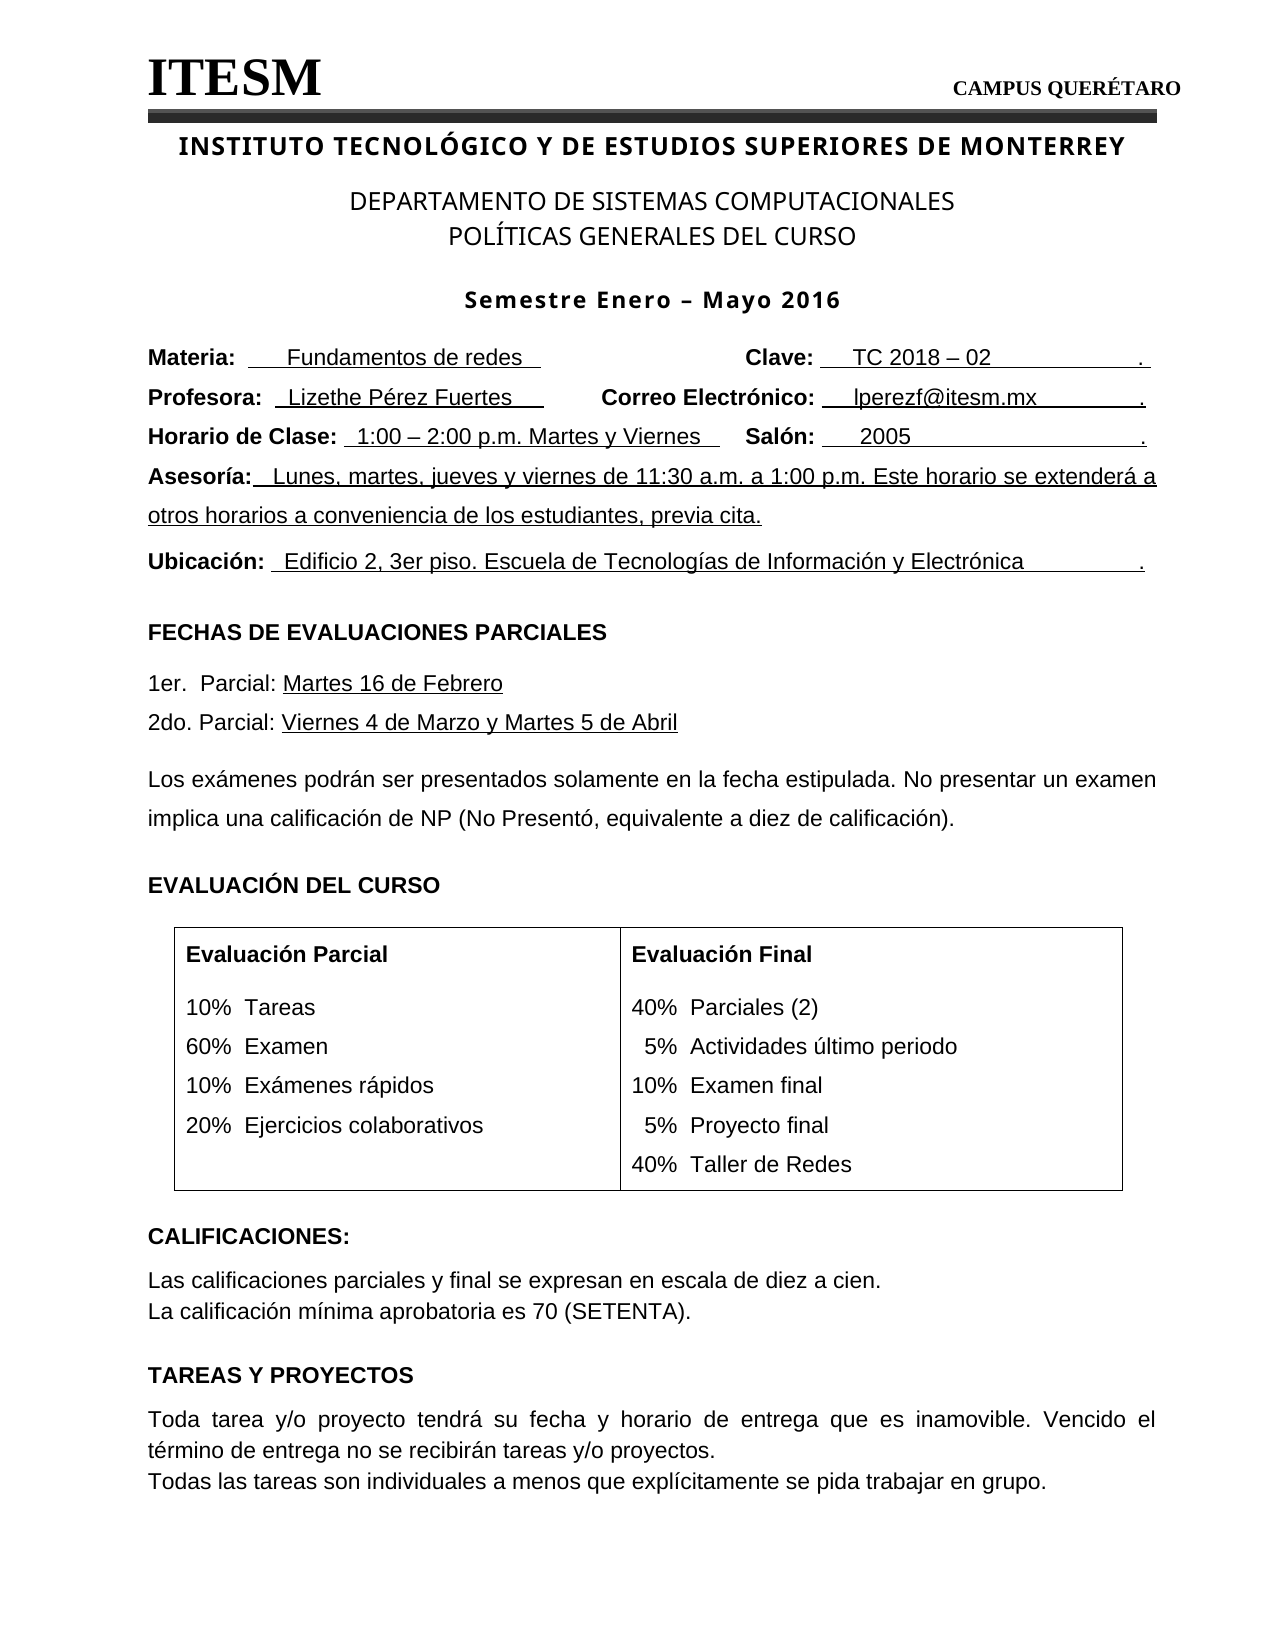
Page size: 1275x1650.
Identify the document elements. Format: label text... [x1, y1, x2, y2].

subtitle INSTITUTO TECNOLÓGICO Y DE ESTUDIOS SUPERIORES DE MONTERREY [148, 127, 1157, 163]
text Ubicación: Edificio 2, 3er piso. Escuela de Tecnologías de Información y Electrónica . [148, 548, 1157, 574]
text TAREAS Y PROYECTOS [148, 1358, 1130, 1390]
table_header Evaluación Parcial 10% Tareas 60% Examen 10% Exámenes rápidos 20% Ejercicios colaborativos [175, 928, 620, 1190]
text Las calificaciones parciales y final se expresan en escala de diez a cien. [148, 1263, 1157, 1294]
text La calificación mínima aprobatoria es 70 (SETENTA). [148, 1294, 1157, 1326]
subtitle POLÍTICAS GENERALES DEL CURSO [148, 217, 1157, 253]
text Todas las tareas son individuales a menos que explícitamente se pida trabajar en grupo. [148, 1465, 1157, 1496]
text 1er. Parcial: Martes 16 de Febrero [148, 670, 1157, 697]
text Horario de Clase: 1:00 – 2:00 p.m. Martes y Viernes Salón: 2005 . [148, 423, 1157, 449]
text Materia: Fundamentos de redes Clave: TC 2018 – 02 . [148, 344, 1157, 371]
subtitle DEPARTAMENTO DE SISTEMAS COMPUTACIONALES [148, 182, 1157, 217]
text Profesora: Lizethe Pérez Fuertes Correo Electrónico: lperezf@itesm.mx . [148, 384, 1157, 410]
text Toda tarea y/o proyecto tendrá su fecha y horario de entrega que es inamovible. Vencido el término de entrega no se recibirán tareas y/o proyectos. [148, 1402, 1157, 1465]
text ITESM CAMPUS QUERÉTARO [148, 44, 1157, 109]
text EVALUACIÓN DEL CURSO [148, 872, 1157, 898]
text Asesoría: Lunes, martes, jueves y viernes de 11:30 a.m. a 1:00 p.m. Este horario se extenderá a otros horarios a conveniencia de los estudiantes, previa cita. [148, 463, 1157, 528]
table_header Evaluación Final 40% Parciales (2) 5% Actividades último periodo 10% Examen final 5% Proyecto final 40% Taller de Redes [621, 928, 1122, 1190]
text 2do. Parcial: Viernes 4 de Marzo y Martes 5 de Abril [148, 709, 1157, 736]
text Los exámenes podrán ser presentados solamente en la fecha estipulada. No presentar un examen implica una calificación de NP (No Presentó, equivalente a diez de calificación). [148, 766, 1157, 832]
text FECHAS DE EVALUACIONES PARCIALES [148, 619, 1157, 645]
subtitle Semestre Enero – Mayo 2016 [148, 284, 1157, 315]
text CALIFICACIONES: [148, 1219, 1157, 1251]
